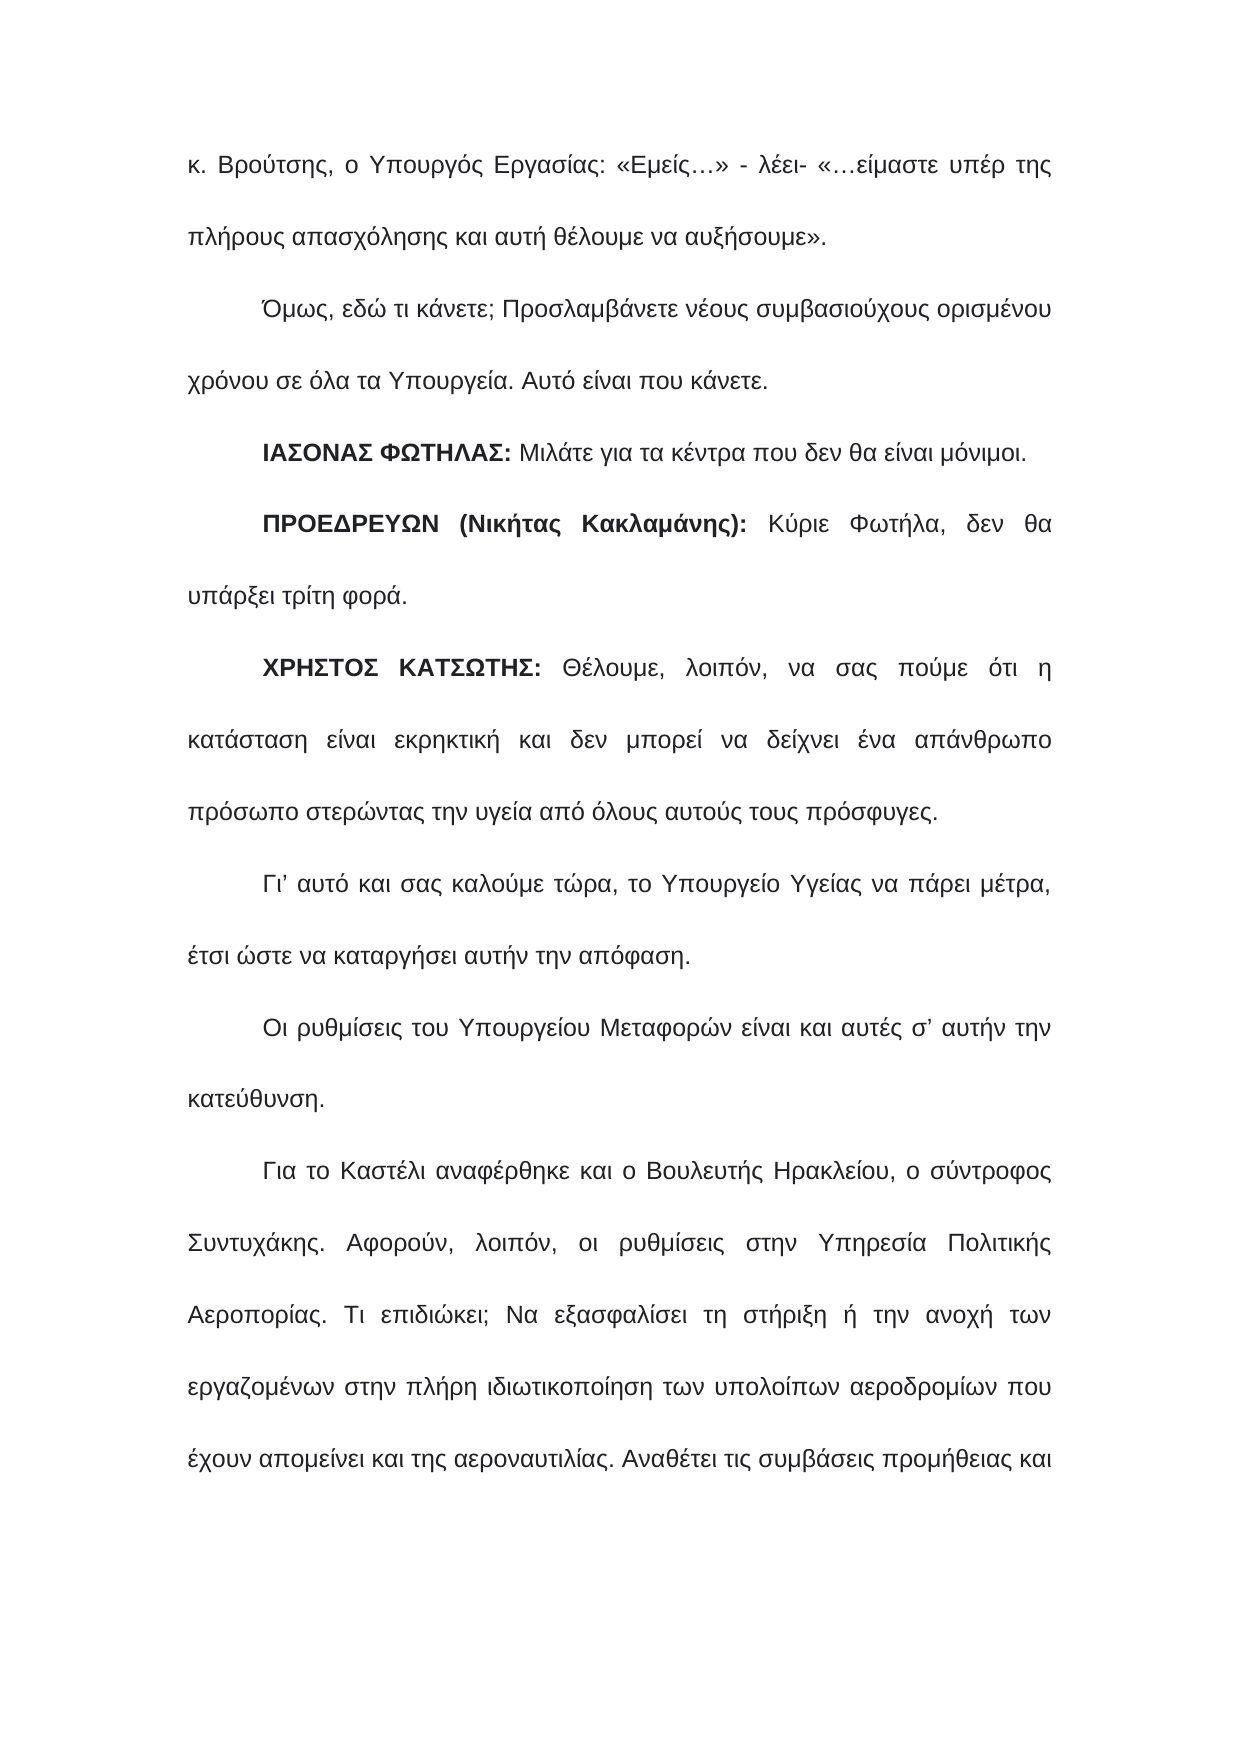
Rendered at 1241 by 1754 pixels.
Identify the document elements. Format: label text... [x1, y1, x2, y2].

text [187, 150, 1053, 251]
text Οι ρυθμίσεις του Υπουργείου Μεταφορών είναι και αυτές σ’ αυτήν την κατεύθυνση. [187, 1012, 1053, 1113]
text Γι’ αυτό και σας καλούμε τώρα, το Υπουργείο Υγείας να πάρει μέτρα, έτσι ώστε να καταργήσει αυτήν την απόφαση. [187, 869, 1053, 969]
text ΙΑΣΟΝΑΣ ΦΩΤΗΛΑΣ: Μιλάτε για τα κέντρα που δεν θα είναι μόνιμοι. [187, 437, 1053, 466]
text ΠΡΟΕΔΡΕΥΩΝ (Νικήτας Κακλαμάνης): Κύριε Φωτήλα, δεν θα υπάρξει τρίτη φορά. [187, 509, 1053, 610]
text ΧΡΗΣΤΟΣ ΚΑΤΣΩΤΗΣ: Θέλουμε, λοιπόν, να σας πούμε ότι η κατάσταση είναι εκρηκτική και δεν μπορεί να δείχνει ένα απάνθρωπο πρόσωπο στερώντας την υγεία από όλους αυτούς τους πρόσφυγες. [187, 653, 1053, 826]
text Όμως, εδώ τι κάνετε; Προσλαμβάνετε νέους συμβασιούχους ορισμένου χρόνου σε όλα τα Υπουργεία. Αυτό είναι που κάνετε. [187, 294, 1053, 394]
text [187, 1156, 1053, 1472]
